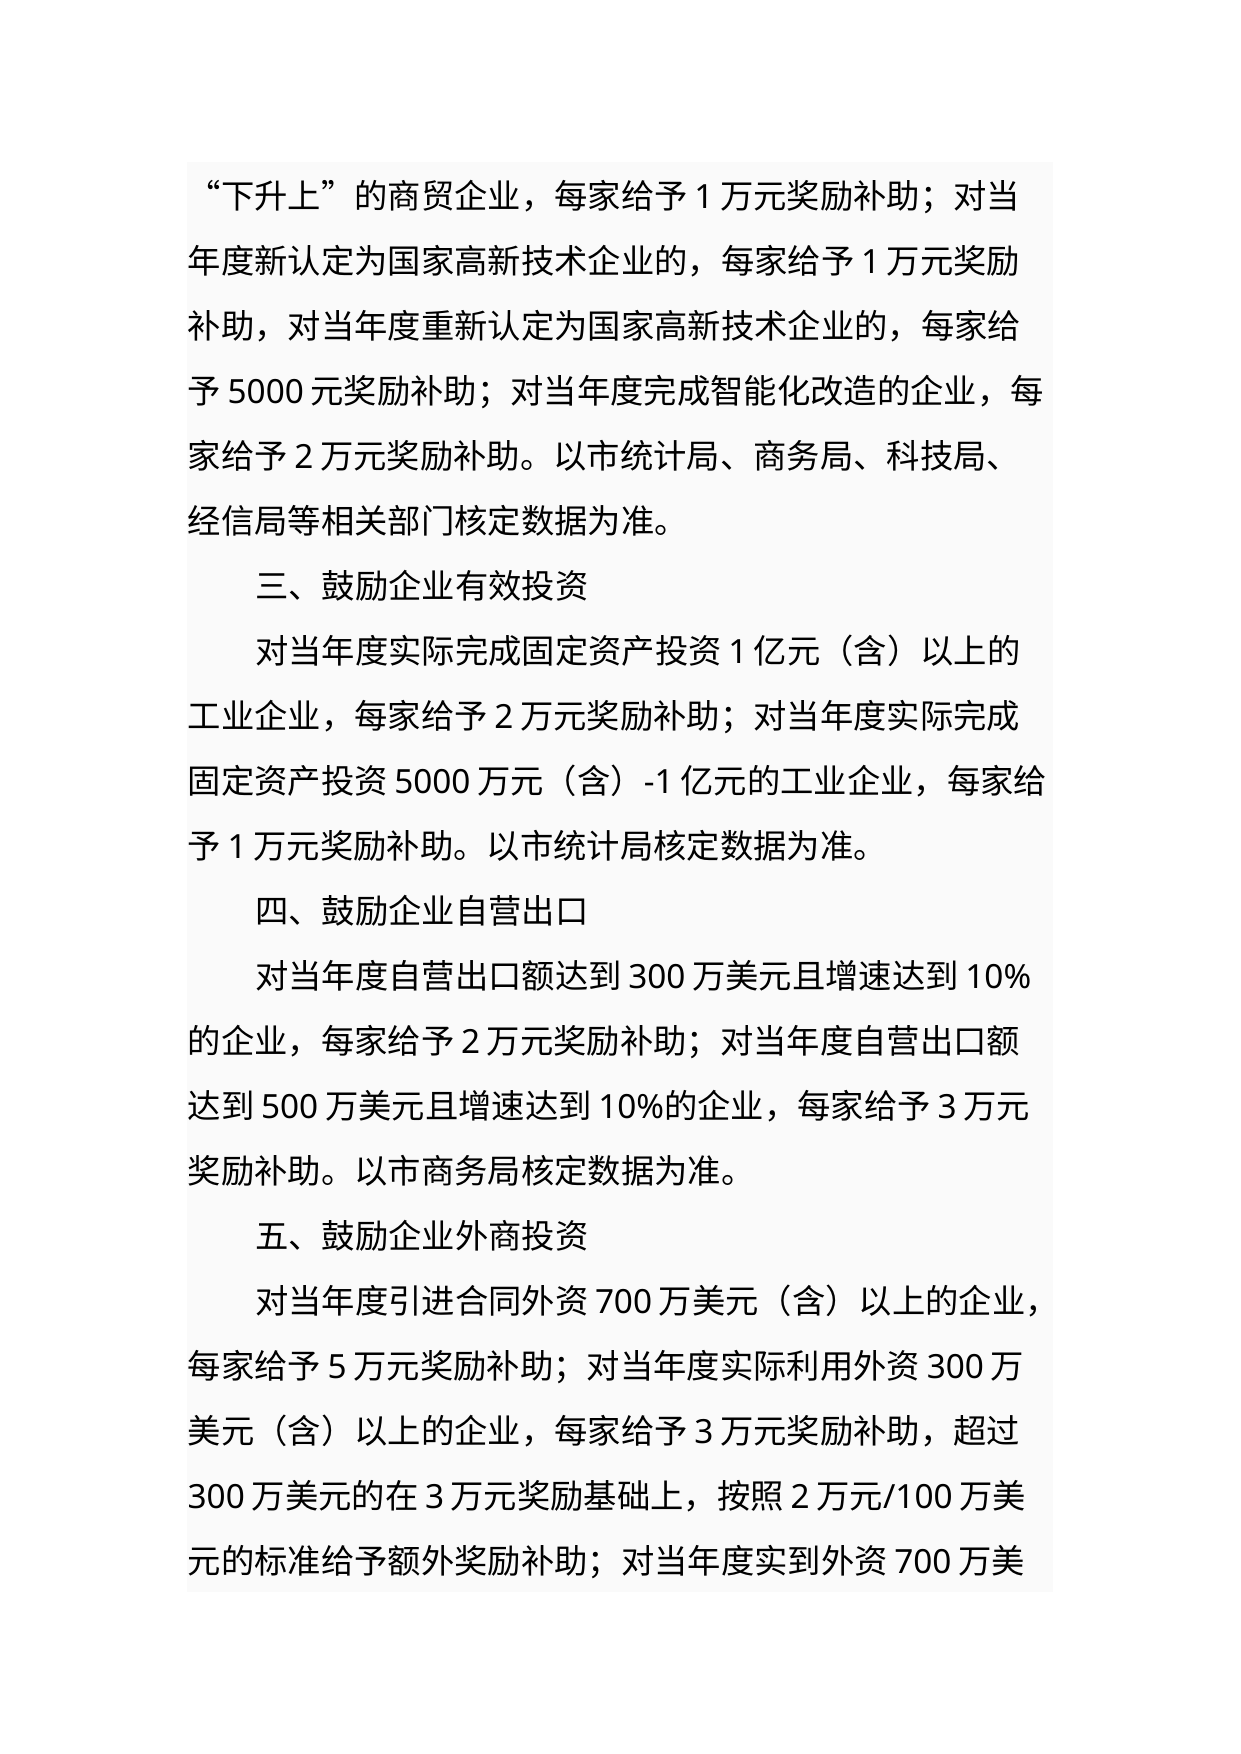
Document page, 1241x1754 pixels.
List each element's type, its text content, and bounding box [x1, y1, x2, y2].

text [187, 1267, 1053, 1592]
text 三、鼓励企业有效投资 [187, 552, 1053, 617]
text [187, 162, 1053, 552]
text 四、鼓励企业自营出口 [187, 877, 1053, 942]
text 五、鼓励企业外商投资 [187, 1202, 1053, 1267]
text 对当年度自营出口额达到300万美元且增速达到10%的企业，每家给予2万元奖励补助；对当年度自营出口额达到500万美元且增速达到10%的企业，每家给予3万元奖励补助。以市商务局核定数据为准。 [187, 942, 1053, 1202]
text 对当年度实际完成固定资产投资1亿元（含）以上的工业企业，每家给予2万元奖励补助；对当年度实际完成固定资产投资5000万元（含）-1亿元的工业企业，每家给予1万元奖励补助。以市统计局核定数据为准。 [187, 617, 1053, 877]
